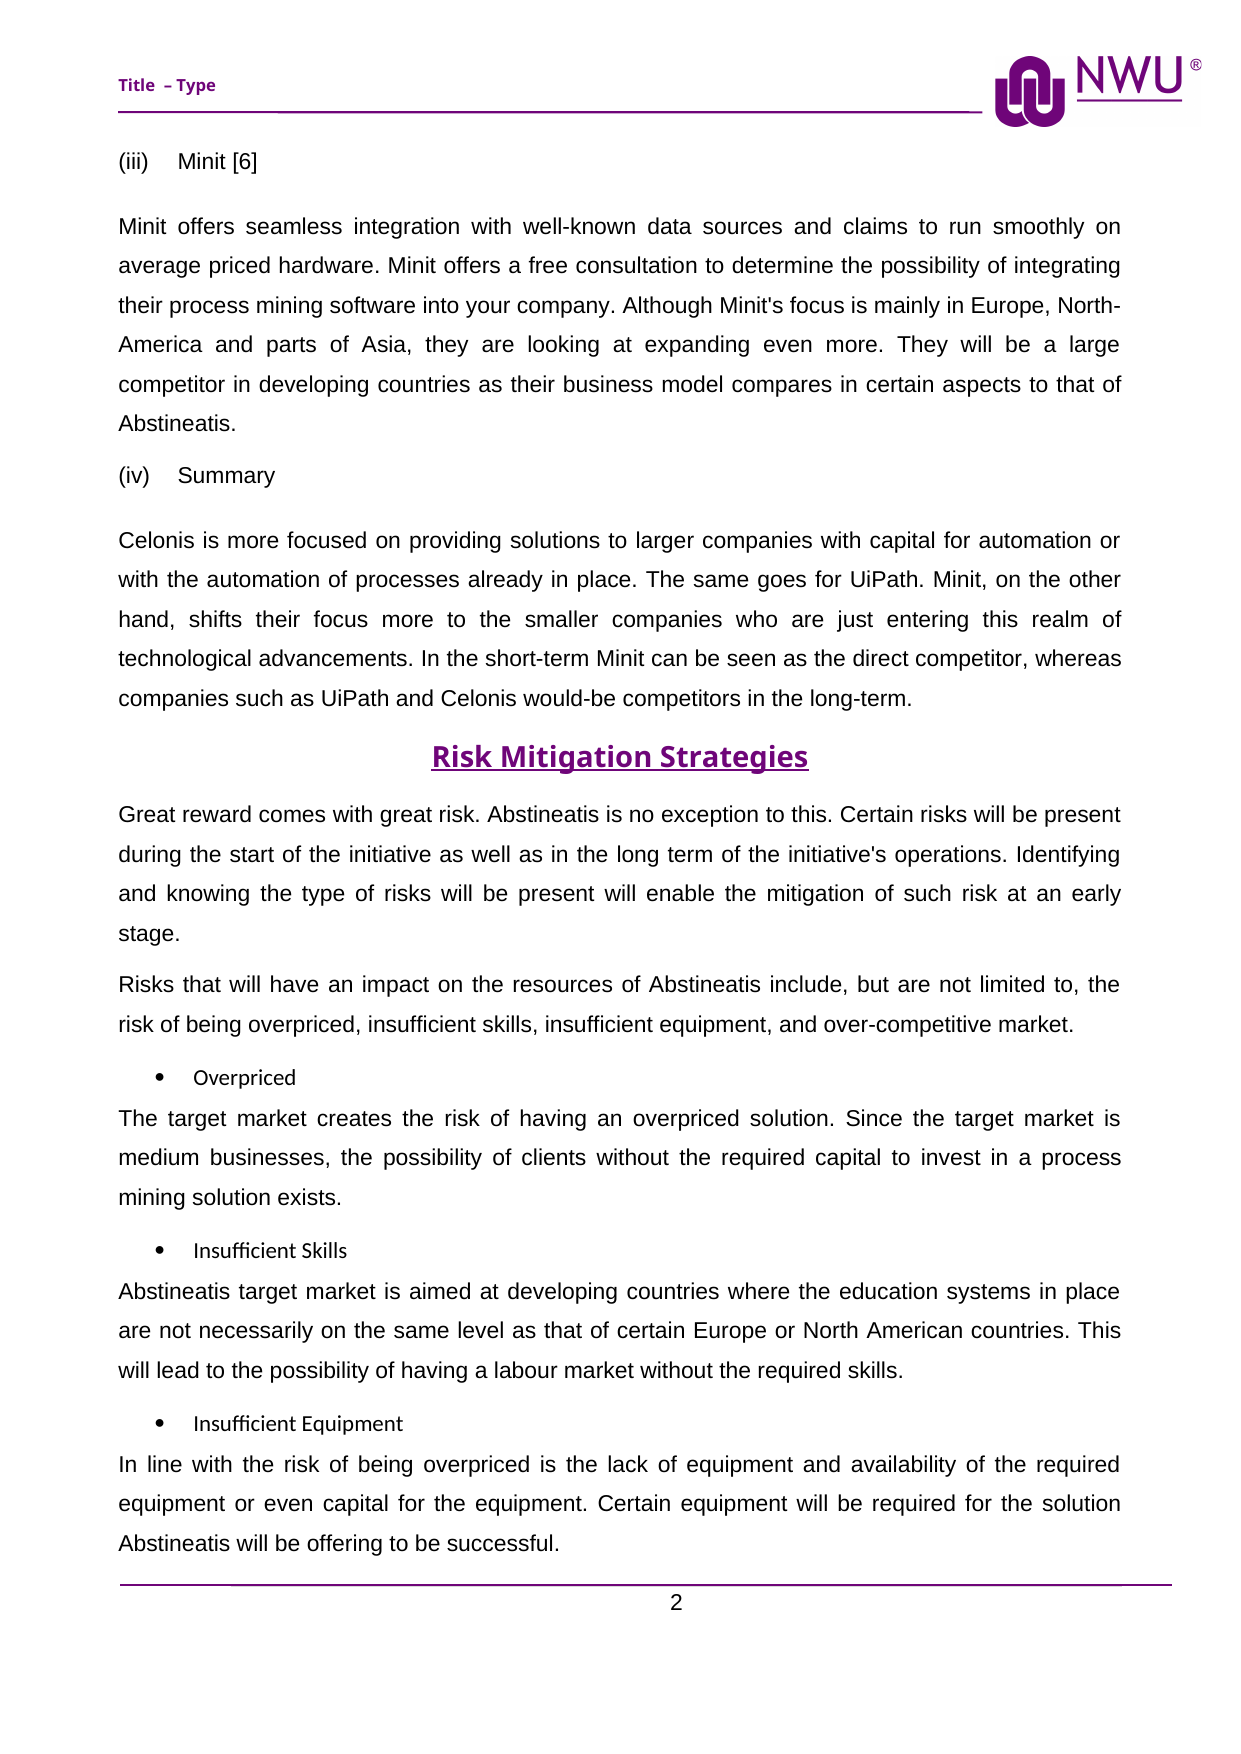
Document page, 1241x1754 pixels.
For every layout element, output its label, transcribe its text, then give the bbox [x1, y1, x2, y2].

text Celonis is more focused on providing solutions to larger companies with capital for automation or with the automation of processes already in place. The same goes for UiPath. Minit, on the other hand, shifts their focus more to the smaller companies who are just entering this realm of technological advancements. In the short-term Minit can be seen as the direct competitor, whereas companies such as UiPath and Celonis would-be competitors in the long-term. [118, 527, 1122, 711]
picture [995, 56, 1202, 127]
list Minit [6] [118, 148, 1122, 175]
list Insufficient Equipment [156, 1409, 1122, 1437]
list Summary [118, 462, 1122, 488]
list Overpriced [156, 1063, 1122, 1091]
text Risks that will have an impact on the resources of Abstineatis include, but are not limited to, the risk of being overpriced, insufficient skills, insufficient equipment, and over-competitive market. [118, 971, 1122, 1037]
text In line with the risk of being overpriced is the lack of equipment and availability of the required equipment or even capital for the equipment. Certain equipment will be required for the solution Abstineatis will be offering to be successful. [118, 1451, 1122, 1556]
text Great reward comes with great risk. Abstineatis is no exception to this. Certain risks will be present during the start of the initiative as well as in the long term of the initiative's operations. Identifying and knowing the type of risks will be present will enable the mitigation of such risk at an early stage. [118, 801, 1122, 946]
text The target market creates the risk of having an overpriced solution. Since the target market is medium businesses, the possibility of clients without the required capital to invest in a process mining solution exists. [118, 1105, 1122, 1210]
subtitle Risk Mitigation Strategies [118, 737, 1122, 776]
text Minit offers seamless integration with well-known data sources and claims to run smoothly on average priced hardware. Minit offers a free consultation to determine the possibility of integrating their process mining software into your company. Although Minit's focus is mainly in Europe, North-America and parts of Asia, they are looking at expanding even more. They will be a large competitor in developing countries as their business model compares in certain aspects to that of Abstineatis. [118, 213, 1122, 437]
list Insufficient Skills [156, 1236, 1122, 1264]
text Abstineatis target market is aimed at developing countries where the education systems in place are not necessarily on the same level as that of certain Europe or North American countries. This will lead to the possibility of having a labour market without the required skills. [118, 1278, 1122, 1383]
